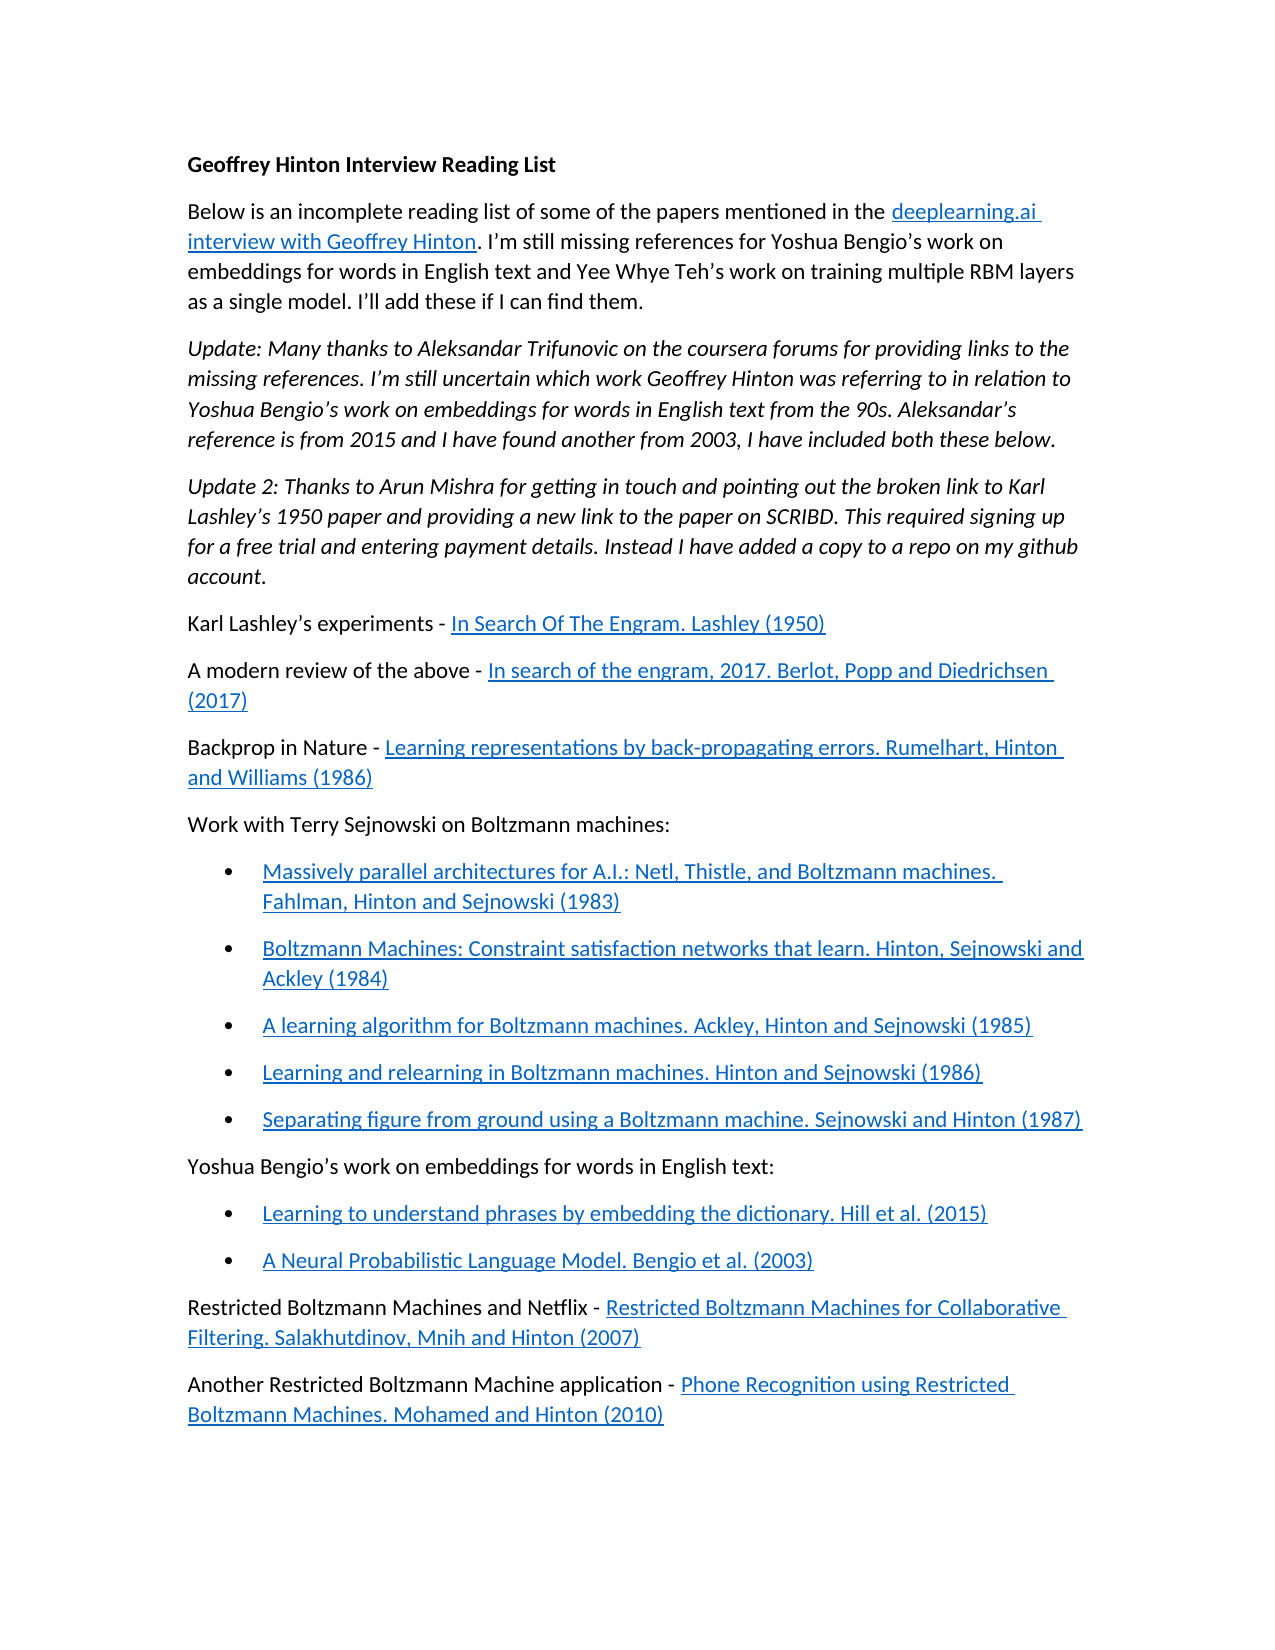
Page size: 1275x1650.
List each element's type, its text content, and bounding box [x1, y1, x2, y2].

text Update 2: Thanks to Arun Mishra for getting in touch and pointing out the broken link to Karl Lashley’s 1950 paper and providing a new link to the paper on SCRIBD. This required signing up for a free trial and entering payment details. Instead I have added a copy to a repo on my github account. [187, 472, 1087, 591]
text Below is an incomplete reading list of some of the papers mentioned in the deeplearning.ai interview with Geoffrey Hinton. I’m still missing references for Yoshua Bengio’s work on embeddings for words in English text and Yee Whye Teh’s work on training multiple RBM layers as a single model. I’ll add these if I can find them. [187, 197, 1087, 316]
list A Neural Probabilistic Language Model. Bengio et al. (2003) [225, 1246, 1087, 1274]
list A learning algorithm for Boltzmann machines. Ackley, Hinton and Sejnowski (1985) [225, 1011, 1087, 1039]
text Backprop in Nature - Learning representations by back-propagating errors. Rumelhart, Hinton and Williams (1986) [187, 733, 1087, 792]
text Restricted Boltzmann Machines and Netflix - Restricted Boltzmann Machines for Collaborative Filtering. Salakhutdinov, Mnih and Hinton (2007) [187, 1293, 1087, 1351]
text A modern review of the above - In search of the engram, 2017. Berlot, Popp and Diedrichsen (2017) [187, 656, 1087, 714]
text Work with Terry Sejnowski on Boltzmann machines: [187, 810, 1087, 838]
list Separating figure from ground using a Boltzmann machine. Sejnowski and Hinton (1987) [225, 1105, 1087, 1133]
text Yoshua Bengio’s work on embeddings for words in English text: [187, 1152, 1087, 1180]
list Massively parallel architectures for A.I.: Netl, Thistle, and Boltzmann machines. Fahlman, Hinton and Sejnowski (1983) [225, 857, 1087, 916]
text Update: Many thanks to Aleksandar Trifunovic on the coursera forums for providing links to the missing references. I’m still uncertain which work Geoffrey Hinton was referring to in relation to Yoshua Bengio’s work on embeddings for words in English text from the 90s. Aleksandar’s reference is from 2015 and I have found another from 2003, I have included both these below. [187, 334, 1087, 453]
text Geoffrey Hinton Interview Reading List [187, 150, 1087, 178]
text Karl Lashley’s experiments - In Search Of The Engram. Lashley (1950) [187, 609, 1087, 637]
text Another Restricted Boltzmann Machine application - Phone Recognition using Restricted Boltzmann Machines. Mohamed and Hinton (2010) [187, 1370, 1087, 1428]
list Learning and relearning in Boltzmann machines. Hinton and Sejnowski (1986) [225, 1058, 1087, 1086]
list Learning to understand phrases by embedding the dictionary. Hill et al. (2015) [225, 1199, 1087, 1227]
list Boltzmann Machines: Constraint satisfaction networks that learn. Hinton, Sejnowski and Ackley (1984) [225, 934, 1087, 993]
